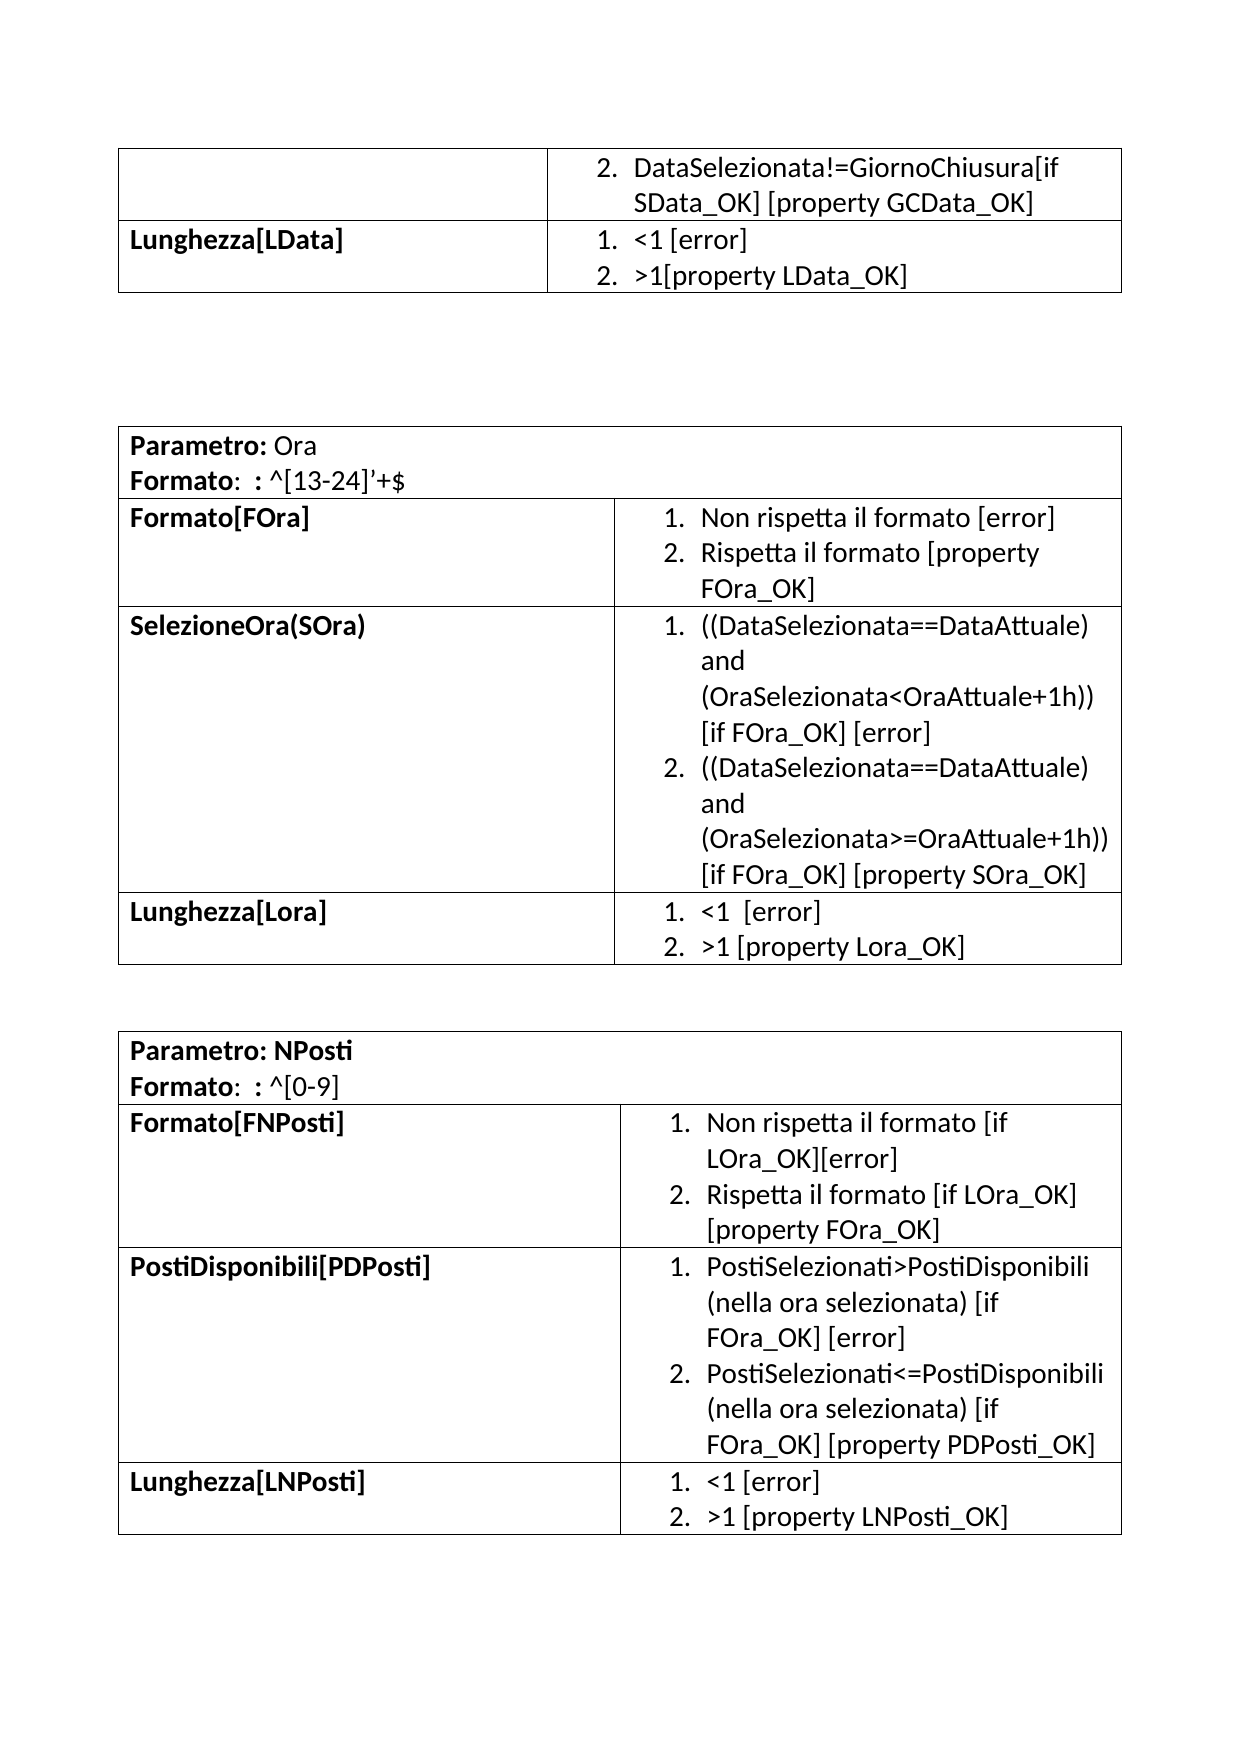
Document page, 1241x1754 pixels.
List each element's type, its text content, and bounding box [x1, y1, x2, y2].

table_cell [548, 149, 1121, 220]
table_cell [119, 149, 547, 220]
table_cell <1 [error] >1 [property Lora_OK] [615, 893, 1121, 964]
table_cell <1 [error] >1[property LData_OK] [548, 221, 1121, 292]
table_cell PostiDisponibili[PDPosti] [119, 1248, 620, 1462]
table_cell Lunghezza[LNPosti] [119, 1463, 620, 1534]
table_cell SelezioneOra(SOra) [119, 607, 614, 892]
table_header Parametro: Ora Formato: : ^[13-24]’+$ [119, 427, 1121, 498]
table_cell Lunghezza[LData] [119, 221, 547, 292]
table_cell PostiSelezionati>PostiDisponibili (nella ora selezionata) [if FOra_OK] [error] PostiSelezionati<=PostiDisponibili (nella ora selezionata) [if FOra_OK] [property PDPosti_OK] [621, 1248, 1121, 1462]
table_cell <1 [error] >1 [property LNPosti_OK] [621, 1463, 1121, 1534]
table_cell ((DataSelezionata==DataAttuale) and (OraSelezionata<OraAttuale+1h)) [if FOra_OK] [error] ((DataSelezionata==DataAttuale) and (OraSelezionata>=OraAttuale+1h)) [if FOra_OK] [property SOra_OK] [615, 607, 1121, 892]
table_cell Formato[FNPosti] [119, 1105, 620, 1247]
table_cell Non rispetta il formato [if LOra_OK][error] Rispetta il formato [if LOra_OK][property FOra_OK] [621, 1105, 1121, 1247]
table_cell Formato[FOra] [119, 499, 614, 606]
table_cell Non rispetta il formato [error] Rispetta il formato [property FOra_OK] [615, 499, 1121, 606]
table_cell Lunghezza[Lora] [119, 893, 614, 964]
table_header Parametro: NPosti Formato: : ^[0-9] [119, 1032, 1121, 1103]
